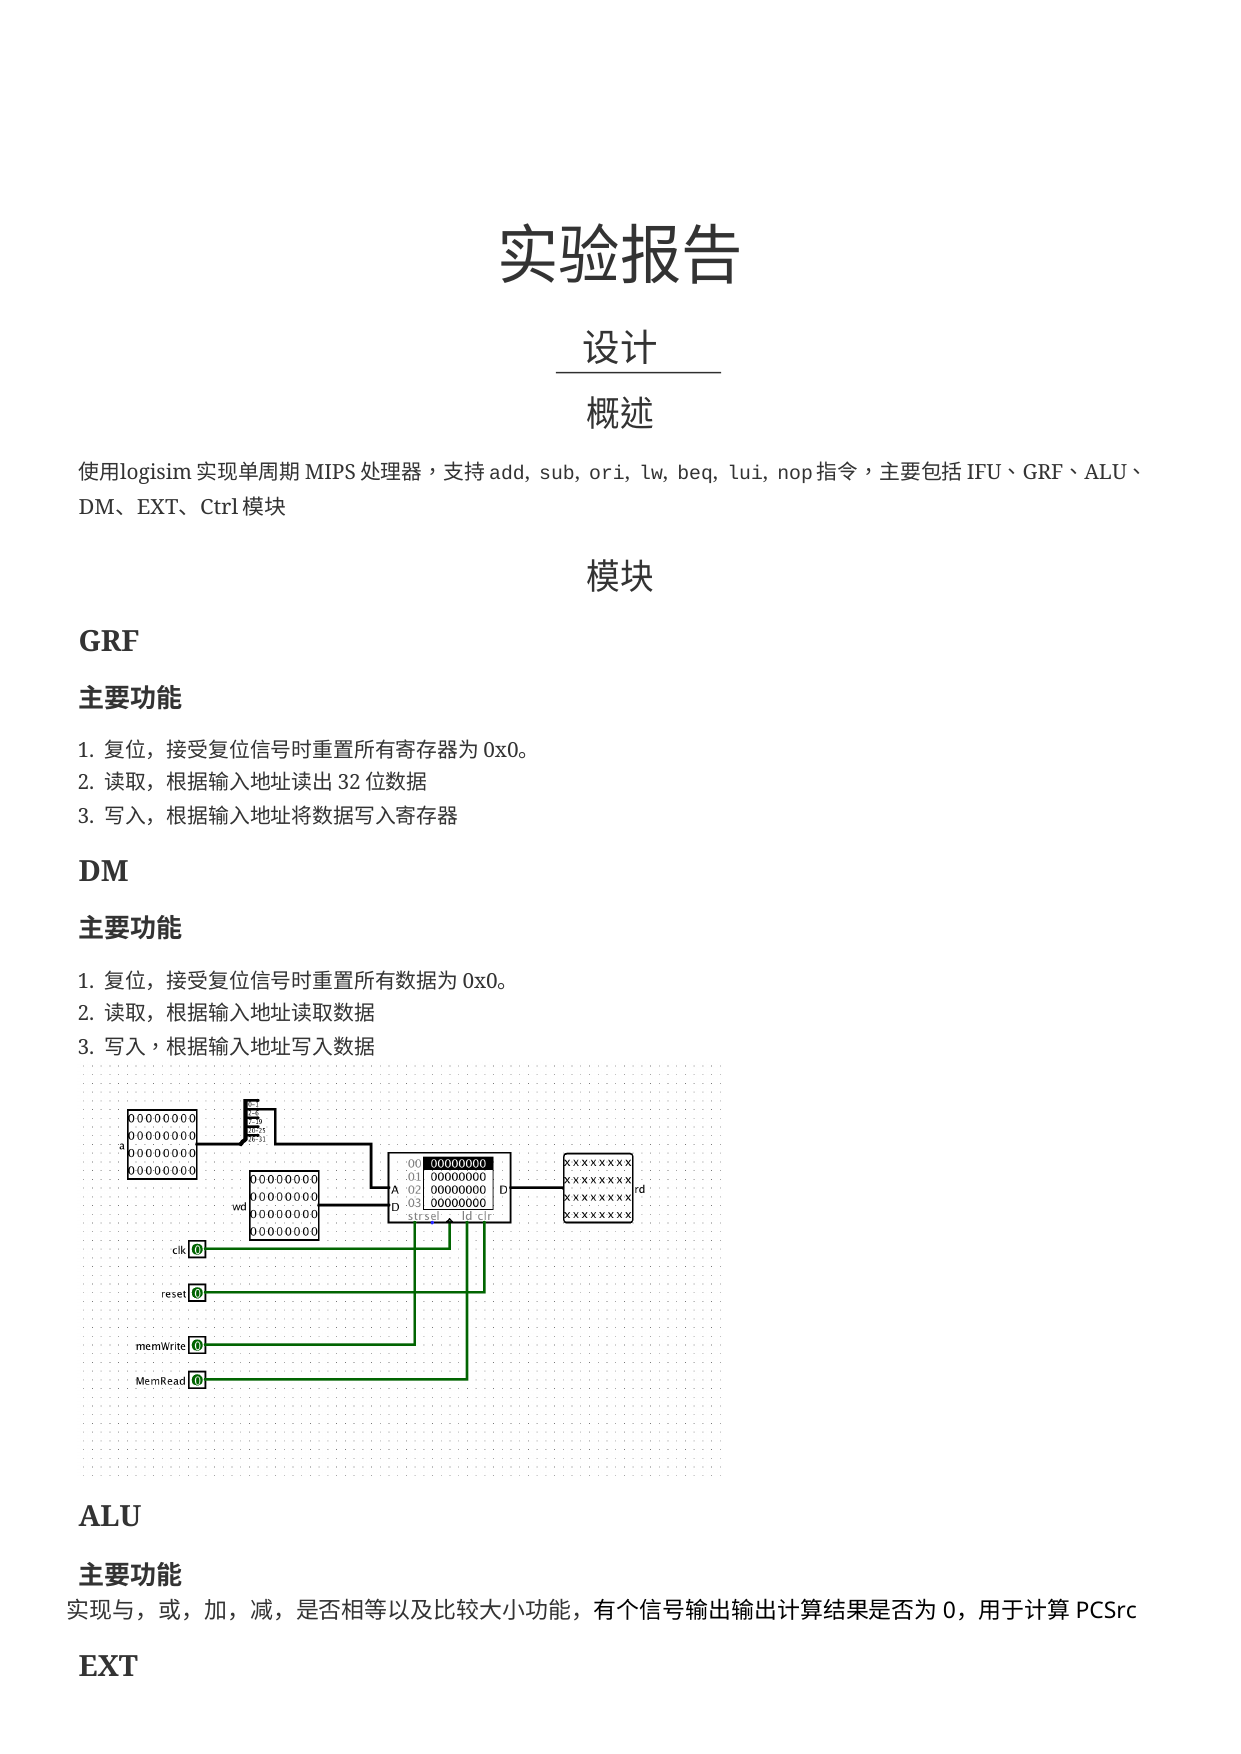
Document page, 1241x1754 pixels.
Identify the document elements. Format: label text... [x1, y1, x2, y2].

subtitle 设计 [495, 321, 745, 372]
subtitle 概述 [495, 388, 745, 436]
subtitle ALU [78, 1495, 1173, 1535]
list 复位，接受复位信号时重置所有寄存器为0x0。 [77, 730, 1173, 764]
list 读取，根据输⼊地址读取数据 [77, 995, 1173, 1026]
list 读取，根据输⼊地址读出32位数据 [77, 764, 1173, 796]
subtitle 主要功能 [78, 1554, 1173, 1592]
list 写⼊，根据输⼊地址将数据写⼊寄存器 [77, 796, 1173, 831]
list 复位，接受复位信号时重置所有数据为0x0。 [77, 960, 1173, 995]
title 实验报告 [495, 188, 745, 301]
text 实现与，或，加，减，是否相等以及⽐较⼤⼩功能，有个信号输出输出计算结果是否为 0，用于计算 PCSrc [67, 1592, 1173, 1626]
subtitle 模块 [495, 548, 745, 599]
list 写⼊，根据输⼊地址写⼊数据 [77, 1026, 1173, 1061]
picture [77, 1061, 724, 1476]
subtitle 主要功能 [78, 679, 1173, 715]
text 使⽤logisim实现单周期MIPS处理器，⽀持add, sub, ori, lw, beq, lui, nop指令，主要包括IFU、GRF、ALU、 [78, 451, 1173, 486]
subtitle 主要功能 [78, 910, 1173, 945]
subtitle DM [78, 850, 1173, 890]
subtitle GRF [78, 620, 1173, 659]
subtitle EXT [78, 1645, 1173, 1685]
text DM、EXT、Ctrl模块 [78, 486, 1173, 521]
